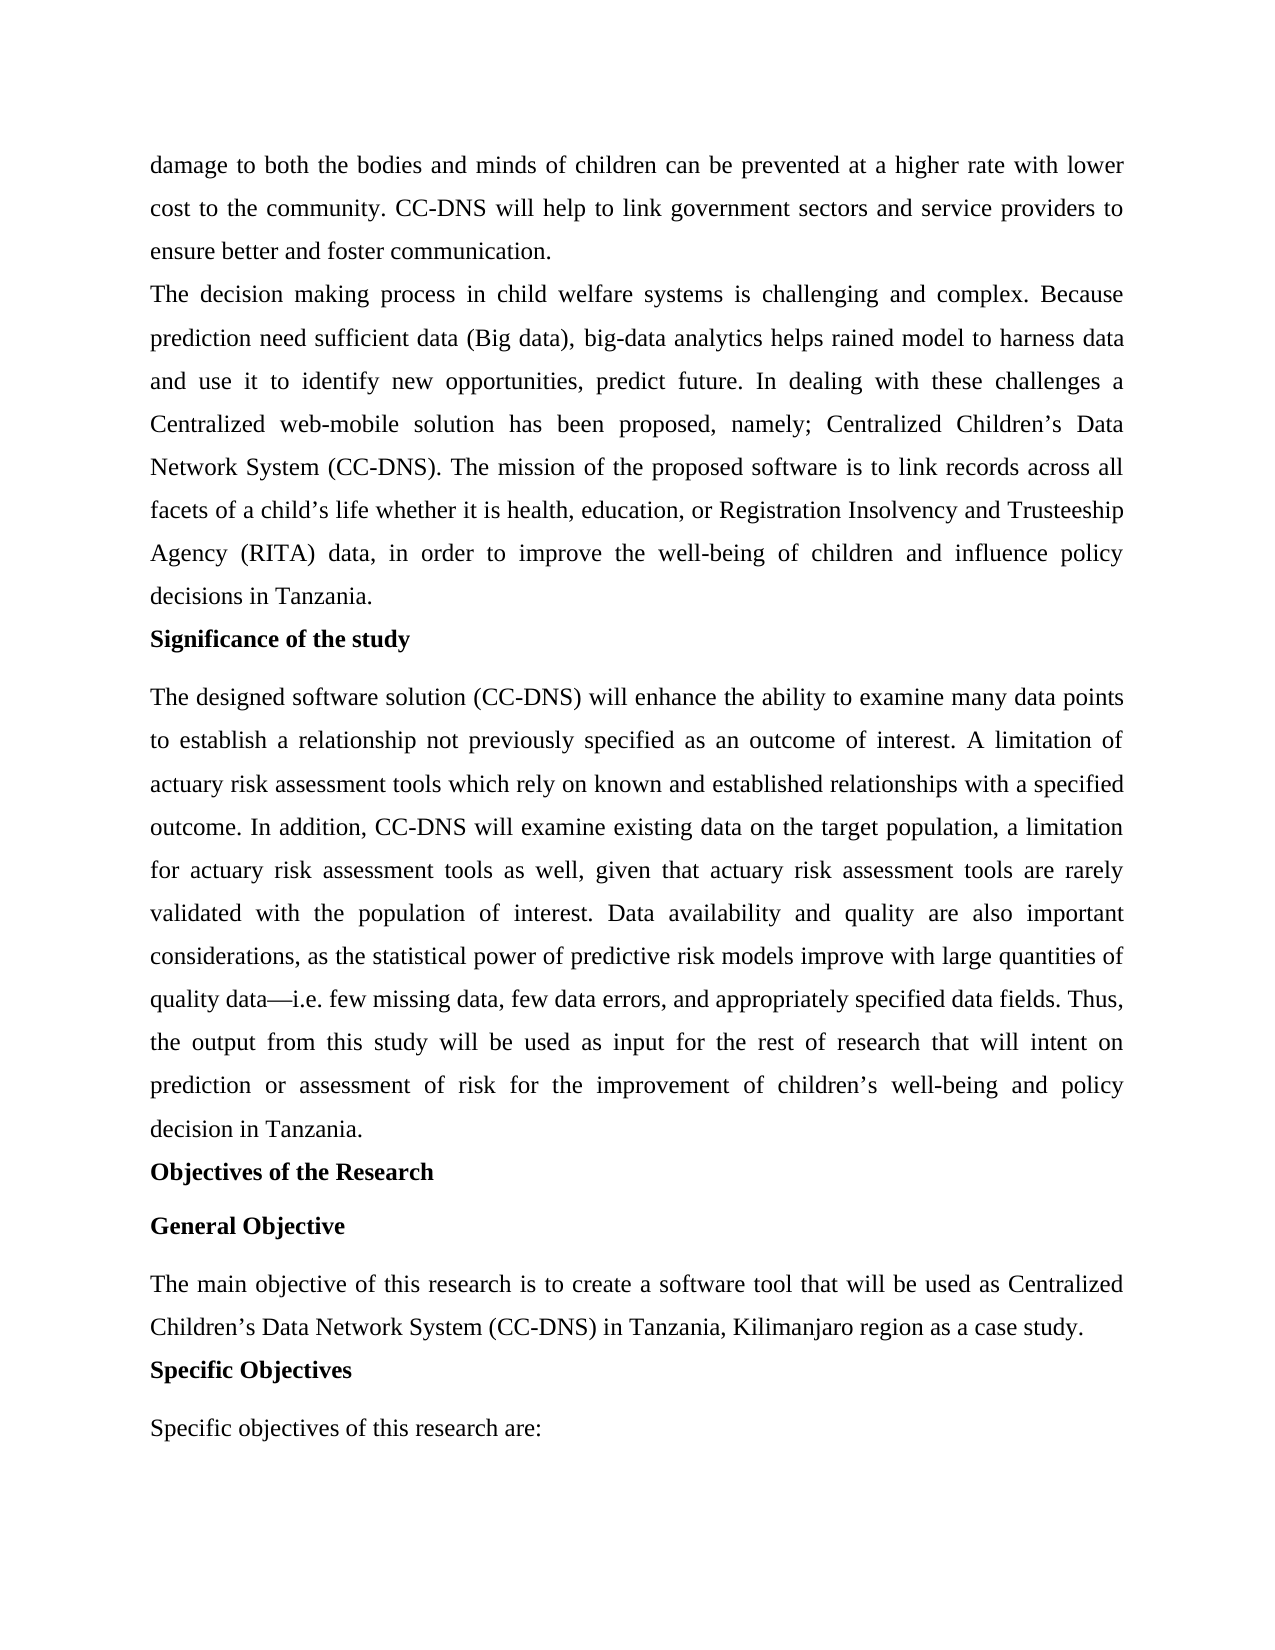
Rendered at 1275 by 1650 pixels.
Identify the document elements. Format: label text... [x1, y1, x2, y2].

text General Objective [150, 1211, 1125, 1239]
text Objectives of the Research [150, 1157, 1125, 1186]
text Specific Objectives [150, 1355, 1125, 1384]
text Specific objectives of this research are: [150, 1413, 1125, 1442]
text Significance of the study [150, 624, 1125, 653]
text The designed software solution (CC-DNS) will enhance the ability to examine many data points to establish a relationship not previously specified as an outcome of interest. A limitation of actuary risk assessment tools which rely on known and established relationships with a specified outcome. In addition, CC-DNS will examine existing data on the target population, a limitation for actuary risk assessment tools as well, given that actuary risk assessment tools are rarely validated with the population of interest. Data availability and quality are also important considerations, as the statistical power of predictive risk models improve with large quantities of quality data—i.e. few missing data, few data errors, and appropriately specified data fields. Thus, the output from this study will be used as input for the rest of research that will intent on prediction or assessment of risk for the improvement of children’s well-being and policy decision in Tanzania. [150, 682, 1125, 1142]
text The main objective of this research is to create a software tool that will be used as Centralized Children’s Data Network System (CC-DNS) in Tanzania, Kilimanjaro region as a case study. [150, 1269, 1125, 1341]
text The decision making process in child welfare systems is challenging and complex. Because prediction need sufficient data (Big data), big-data analytics helps rained model to harness data and use it to identify new opportunities, predict future. In dealing with these challenges a Centralized web-mobile solution has been proposed, namely; Centralized Children’s Data Network System (CC-DNS). The mission of the proposed software is to link records across all facets of a child’s life whether it is health, education, or Registration Insolvency and Trusteeship Agency (RITA) data, in order to improve the well-being of children and influence policy decisions in Tanzania. [150, 279, 1125, 610]
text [150, 150, 1125, 265]
